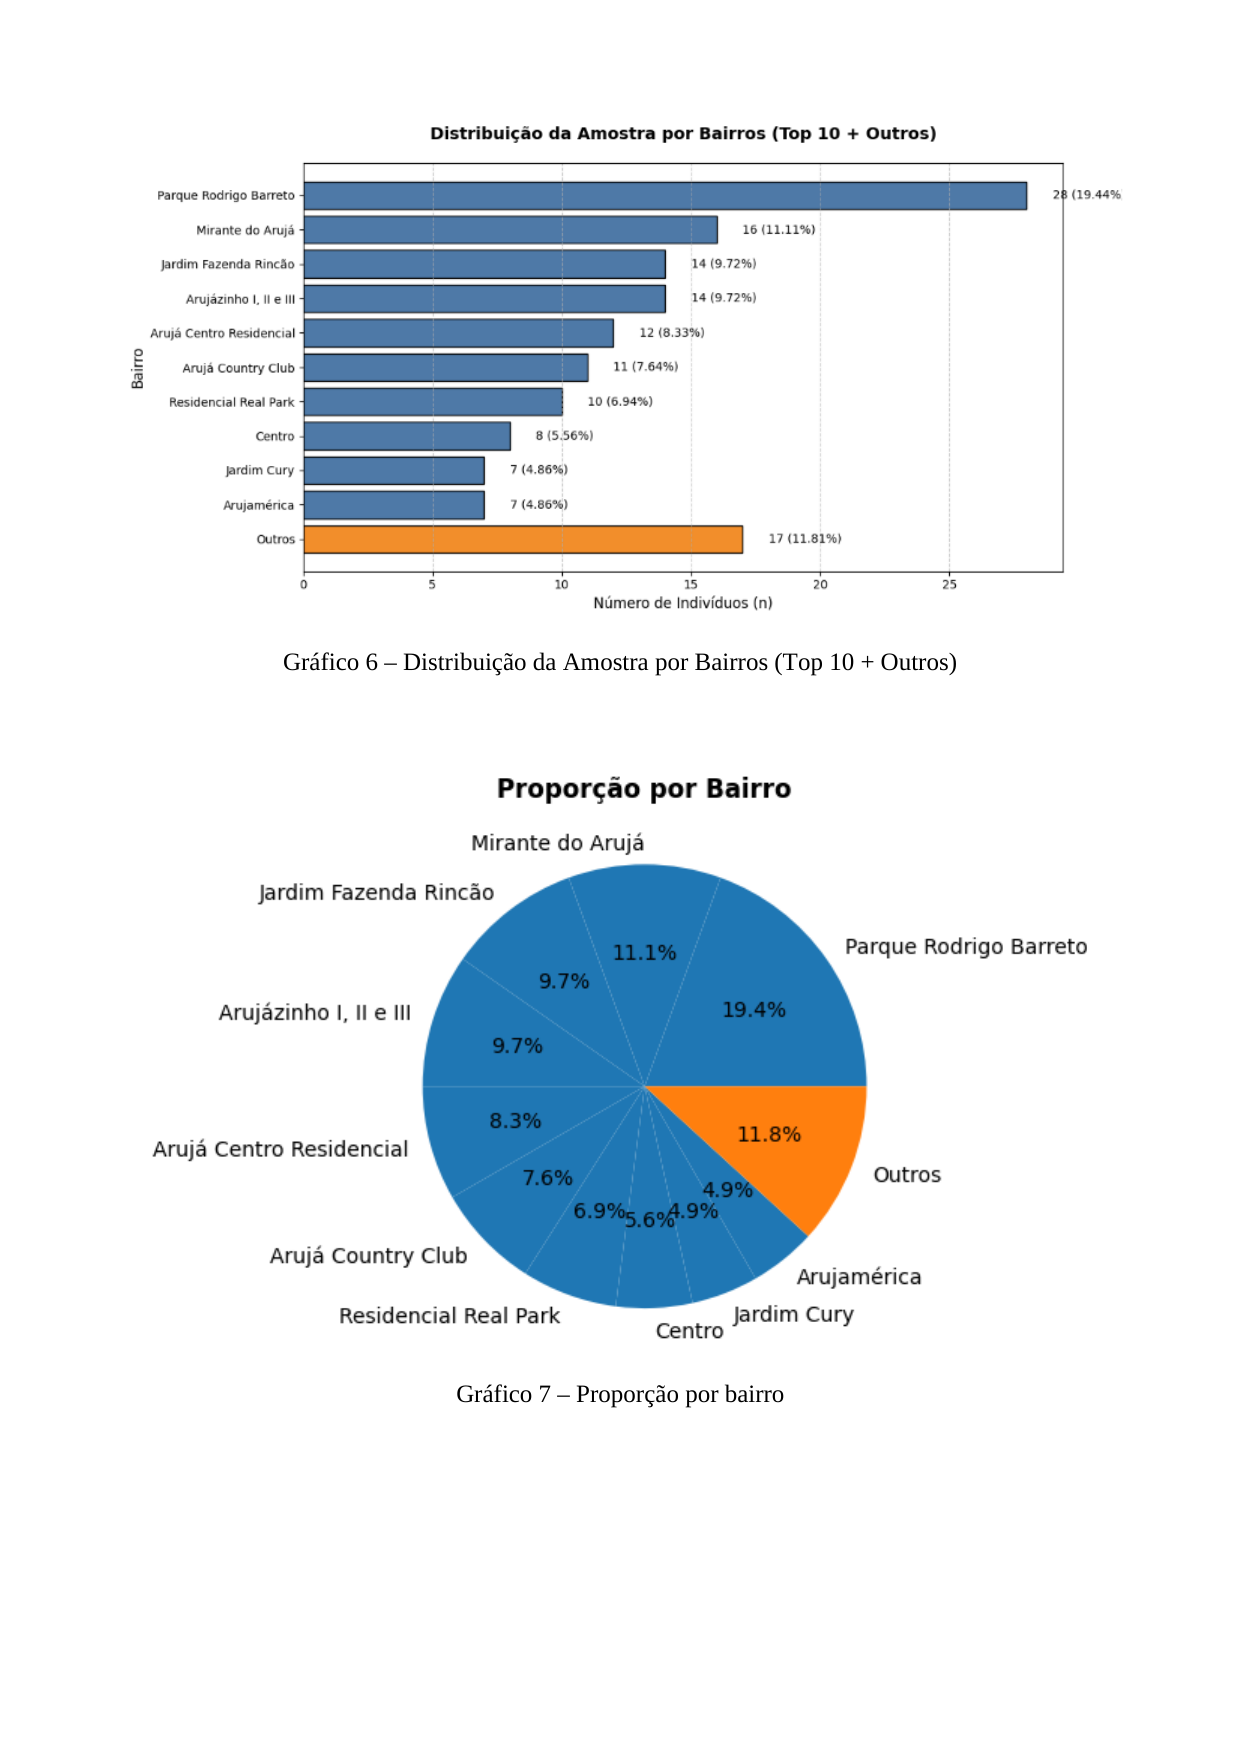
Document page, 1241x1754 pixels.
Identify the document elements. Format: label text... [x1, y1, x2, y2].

text Gráfico 6 – Distribuição da Amostra por Bairros (Top 10 + Outros) [118, 647, 1122, 676]
picture [118, 118, 1123, 619]
picture [138, 762, 1102, 1379]
